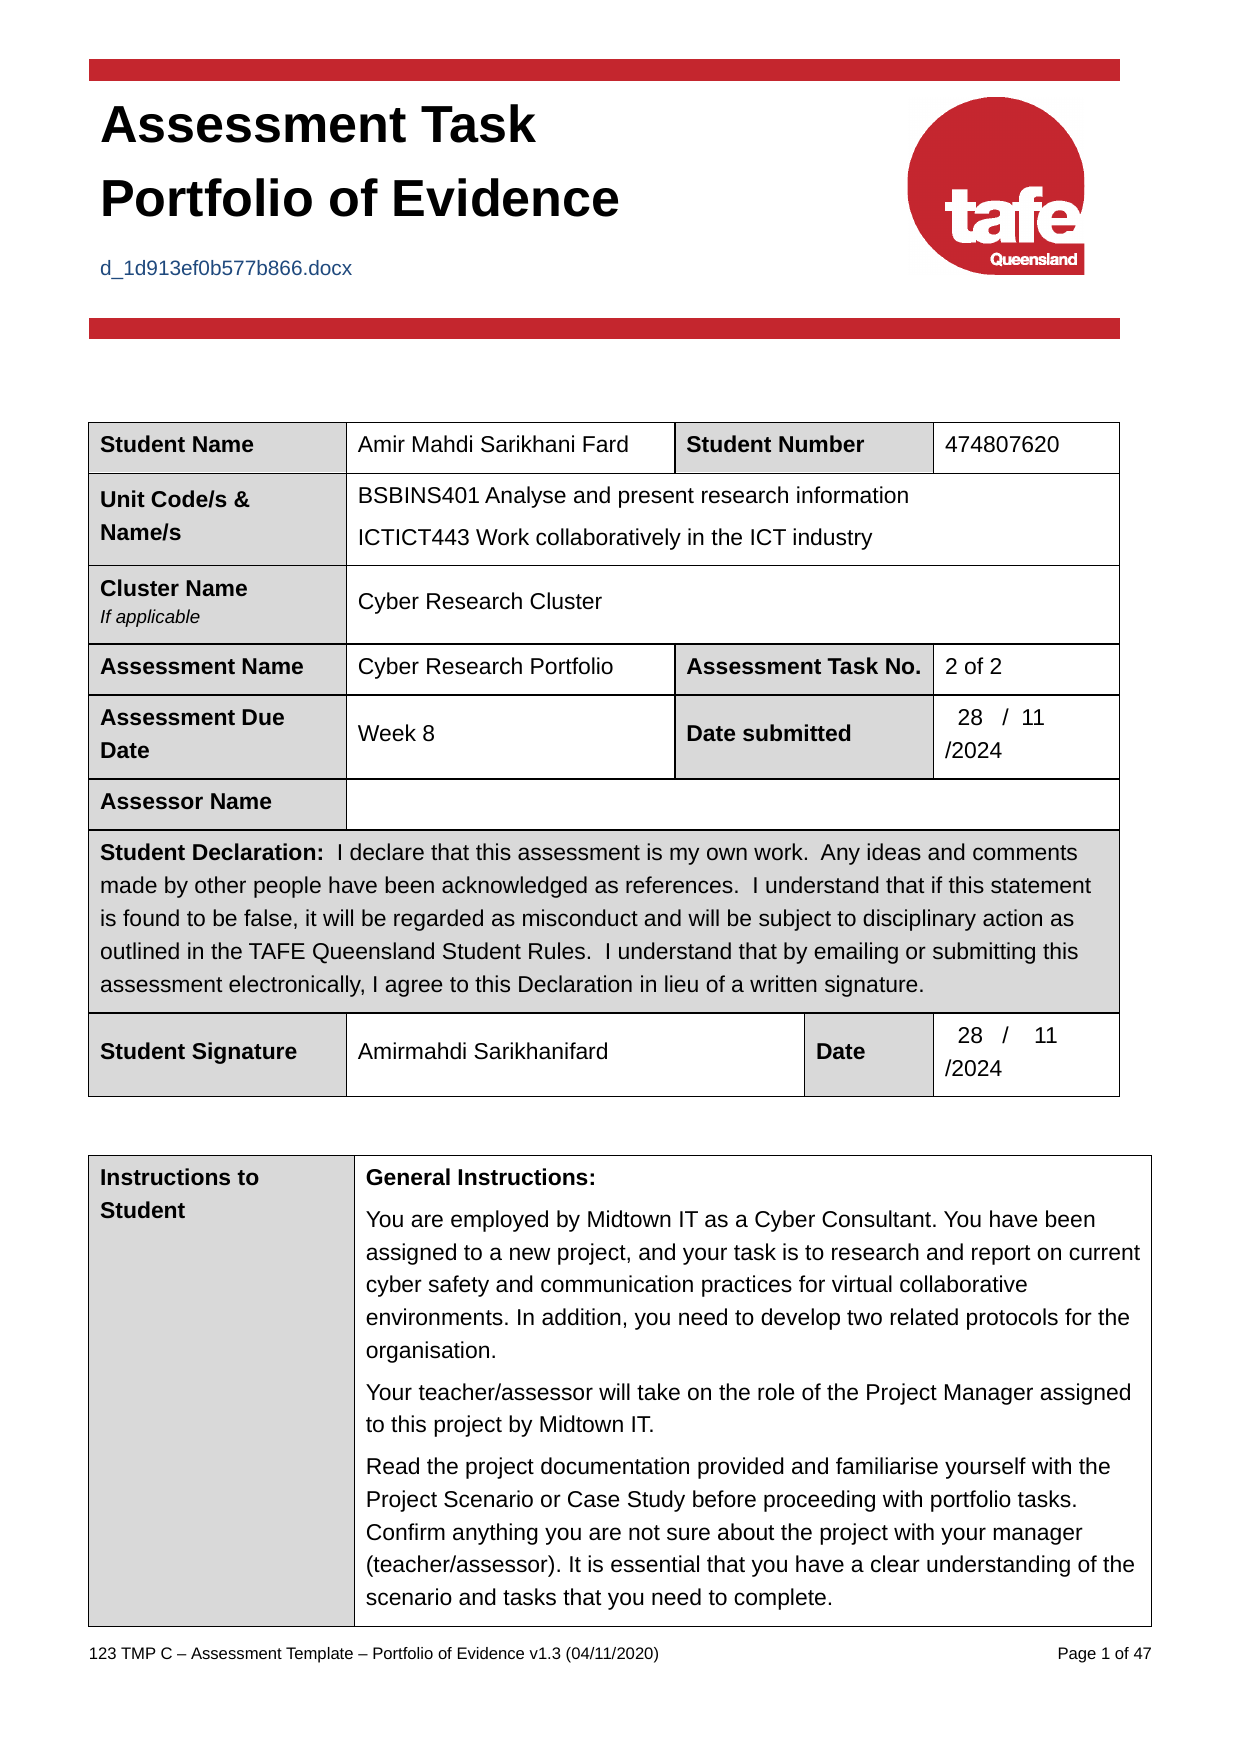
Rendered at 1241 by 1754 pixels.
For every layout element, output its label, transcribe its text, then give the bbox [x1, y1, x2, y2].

table_cell BSBINS401 Analyse and present research information ICTICT443 Work collaboratively in the ICT industry [347, 474, 1119, 565]
table_header General Instructions: You are employed by Midtown IT as a Cyber Consultant. You have been assigned to a new project, and your task is to research and report on current cyber safety and communication practices for virtual collaborative environments. In addition, you need to develop two related protocols for the organisation. Your teacher/assessor will take on the role of the Project Manager assigned to this project by Midtown IT. Read the project documentation provided and familiarise yourself with the Project Scenario or Case Study before proceeding with portfolio tasks. Confirm anything you are not sure about the project with your manager (teacher/assessor). It is essential that you have a clear understanding of the scenario and tasks that you need to complete. [355, 1156, 1151, 1626]
table_cell Amirmahdi Sarikhanifard [347, 1014, 804, 1096]
table_header Amir Mahdi Sarikhani Fard [347, 423, 674, 472]
table_cell Cyber Research Portfolio [347, 645, 674, 694]
table_cell Assessment Name [89, 645, 346, 694]
table_cell [347, 780, 1119, 829]
table_cell 28 / 11 /2024 [934, 1014, 1119, 1096]
table_cell Unit Code/s & Name/s [89, 474, 346, 565]
table_cell Cyber Research Cluster [347, 566, 1119, 643]
table_cell Date submitted [676, 696, 933, 778]
table_header Instructions to Student [89, 1156, 354, 1626]
table_header Student Number [676, 423, 933, 472]
table_cell 2 of 2 [934, 645, 1119, 694]
table_cell Cluster Name If applicable [89, 566, 346, 643]
table_header 474807620 [934, 423, 1119, 472]
picture [907, 97, 1085, 275]
table_header Student Name [89, 423, 346, 472]
table_cell Assessment Task No. [676, 645, 933, 694]
table_cell Assessor Name [89, 780, 346, 829]
table_cell Student Signature [89, 1014, 346, 1096]
table_cell 28 / 11 /2024 [934, 696, 1119, 778]
table_cell Week 8 [347, 696, 674, 778]
table_cell Date [805, 1014, 933, 1096]
table_cell Student Declaration: I declare that this assessment is my own work. Any ideas and comments made by other people have been acknowledged as references. I understand that if this statement is found to be false, it will be regarded as misconduct and will be subject to disciplinary action as outlined in the TAFE Queensland Student Rules. I understand that by emailing or submitting this assessment electronically, I agree to this Declaration in lieu of a written signature. [89, 831, 1119, 1012]
table_cell Assessment Due Date [89, 696, 346, 778]
